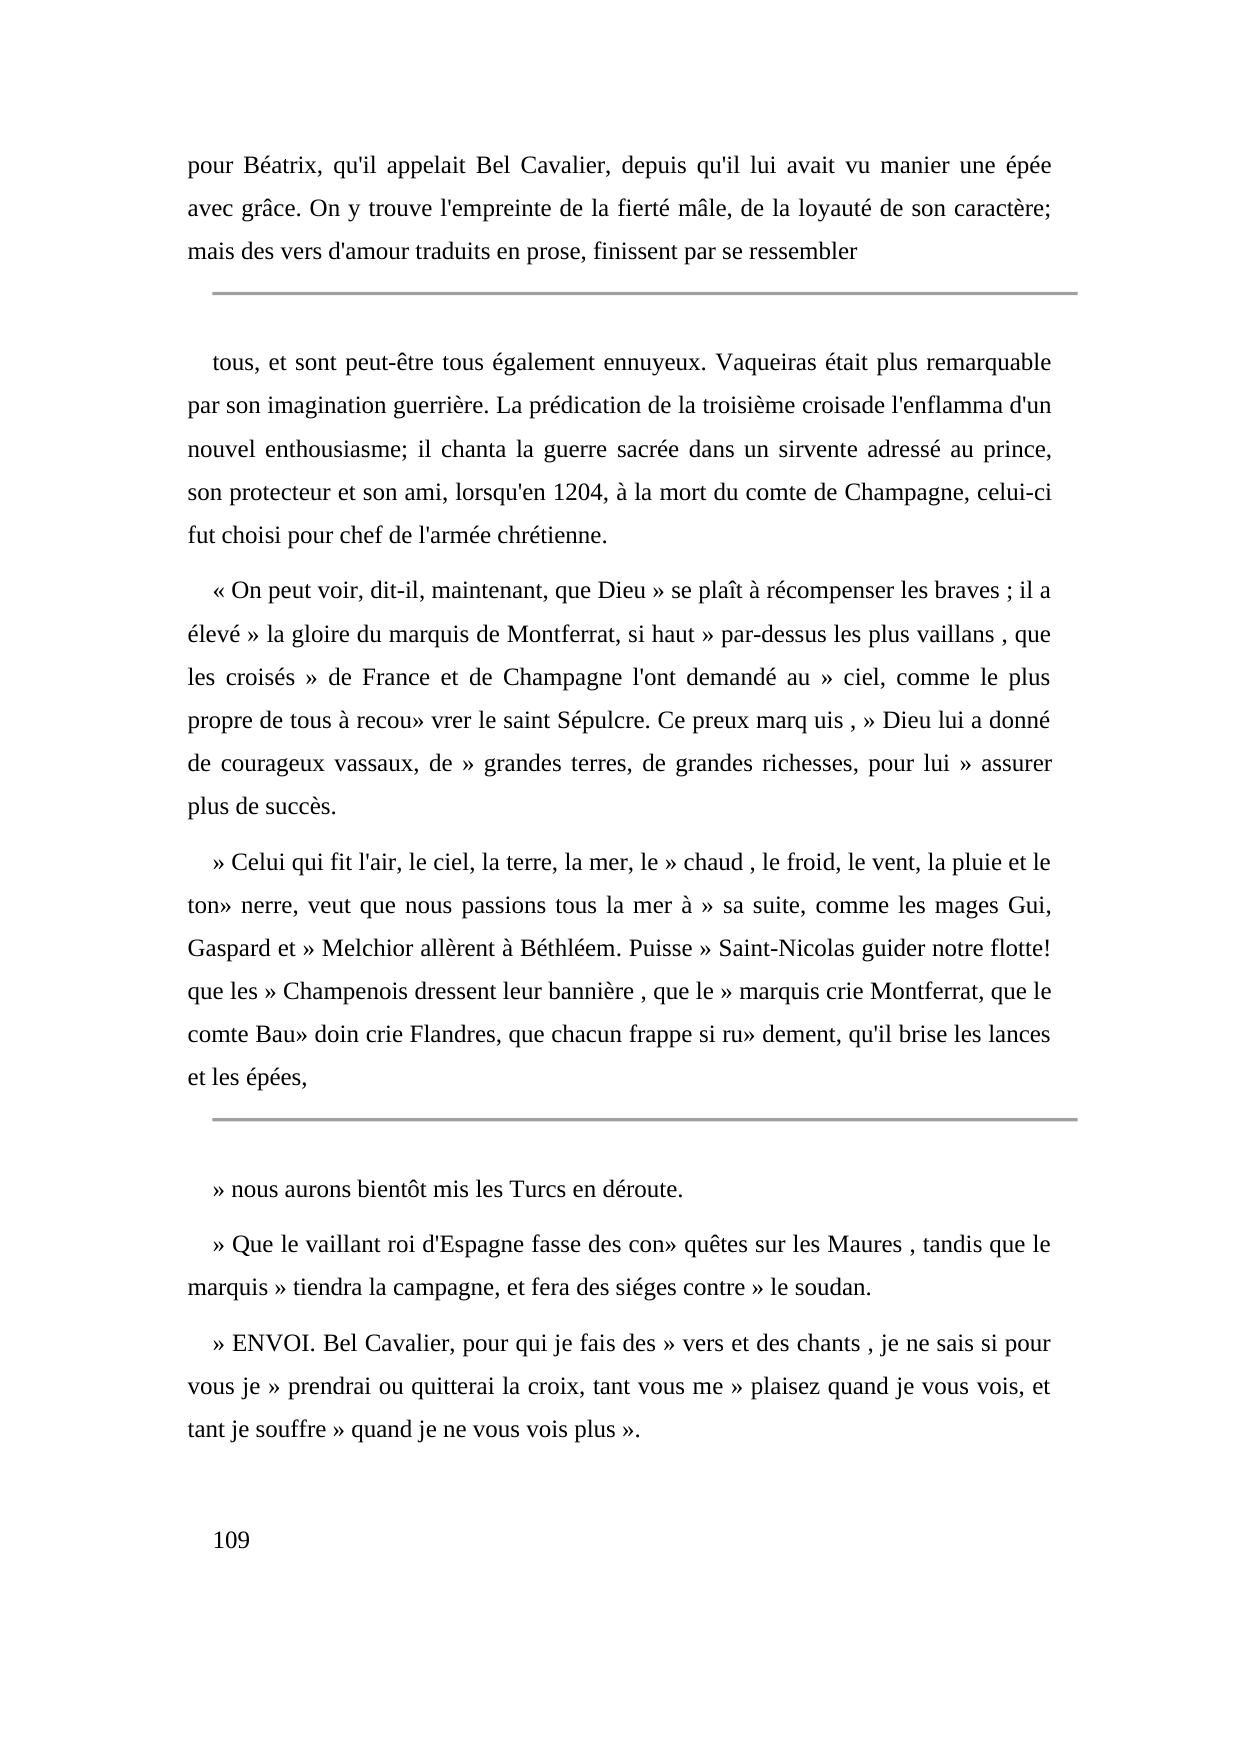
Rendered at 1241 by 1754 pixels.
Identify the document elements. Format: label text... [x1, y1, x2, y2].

text tous, et sont peut-être tous également ennuyeux. Vaqueiras était plus remarquable par son imagination guerrière. La prédication de la troisième croisade l'enflamma d'un nouvel enthousiasme; il chanta la guerre sacrée dans un sirvente adressé au prince, son protecteur et son ami, lorsqu'en 1204, à la mort du comte de Champagne, celui-ci fut choisi pour chef de l'armée chrétienne. [187, 347, 1053, 549]
text » nous aurons bientôt mis les Turcs en déroute. [187, 1174, 1053, 1202]
text » Celui qui fit l'air, le ciel, la terre, la mer, le » chaud , le froid, le vent, la pluie et le ton» nerre, veut que nous passions tous la mer à » sa suite, comme les mages Gui, Gaspard et » Melchior allèrent à Béthléem. Puisse » Saint-Nicolas guider notre flotte! que les » Champenois dressent leur bannière , que le » marquis crie Montferrat, que le comte Bau» doin crie Flandres, que chacun frappe si ru» dement, qu'il brise les lances et les épées, [187, 847, 1053, 1091]
text » ENVOI. Bel Cavalier, pour qui je fais des » vers et des chants , je ne sais si pour vous je » prendrai ou quitterai la croix, tant vous me » plaisez quand je vous vois, et tant je souffre » quand je ne vous vois plus ». [187, 1328, 1053, 1443]
text » Que le vaillant roi d'Espagne fasse des con» quêtes sur les Maures , tandis que le marquis » tiendra la campagne, et fera des siéges contre » le soudan. [187, 1229, 1053, 1301]
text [187, 150, 1053, 265]
text « On peut voir, dit-il, maintenant, que Dieu » se plaît à récompenser les braves ; il a élevé » la gloire du marquis de Montferrat, si haut » par-dessus les plus vaillans , que les croisés » de France et de Champagne l'ont demandé au » ciel, comme le plus propre de tous à recou» vrer le saint Sépulcre. Ce preux marq uis , » Dieu lui a donné de courageux vassaux, de » grandes terres, de grandes richesses, pour lui » assurer plus de succès. [187, 576, 1053, 820]
